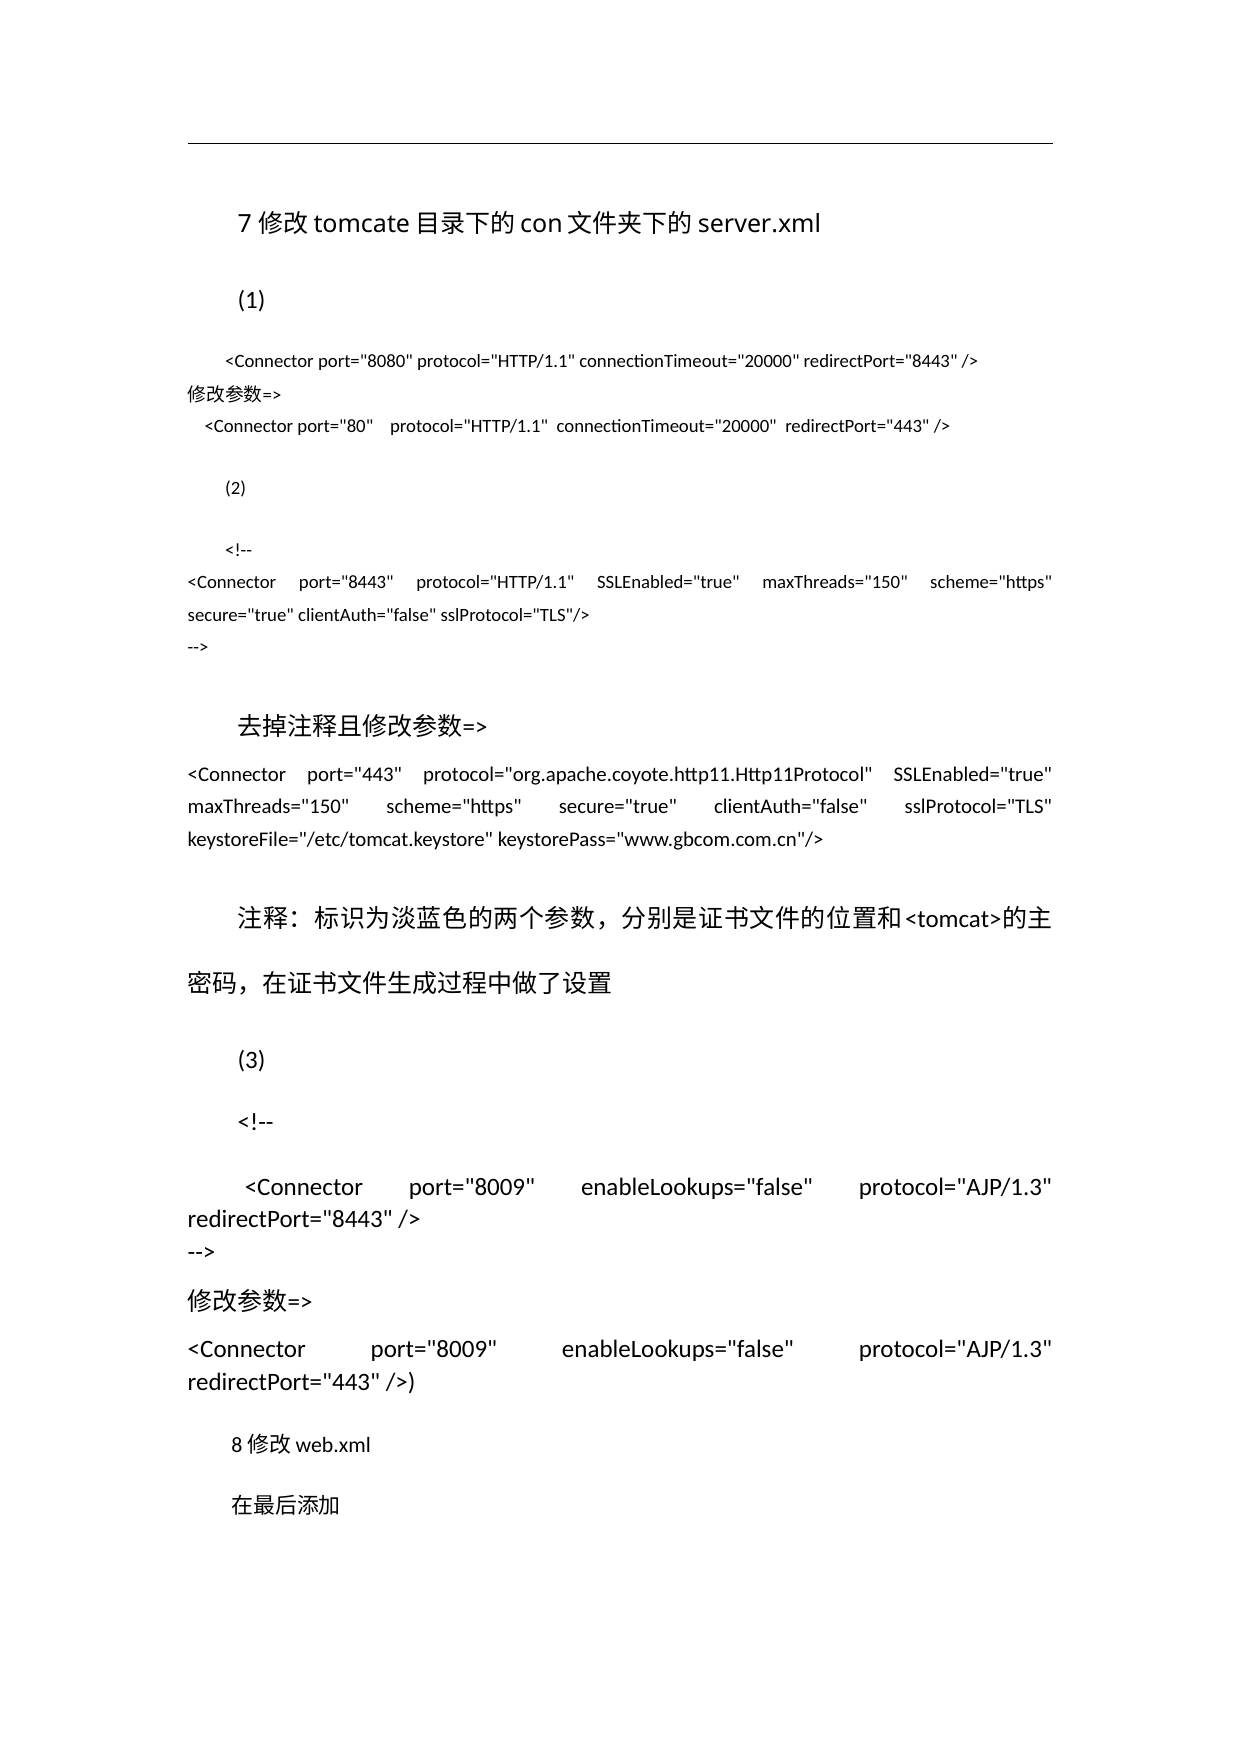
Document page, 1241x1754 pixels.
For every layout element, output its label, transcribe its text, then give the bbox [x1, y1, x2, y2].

text (1) [187, 283, 1053, 316]
text 在最后添加 [187, 1488, 1053, 1521]
text <Connector port="8080" protocol="HTTP/1.1" connectionTimeout="20000" redirectPort="8443" /> 修改参数=> <Connector port="80" protocol="HTTP/1.1" connectionTimeout="20000" redirectPort="443" /> [187, 345, 1053, 442]
text 去掉注释且修改参数=> <Connector port="443" protocol="org.apache.coyote.http11.Http11Protocol" SSLEnabled="true" maxThreads="150" scheme="https" secure="true" clientAuth="false" sslProtocol="TLS" keystoreFile="/etc/tomcat.keystore" keystorePass="www.gbcom.com.cn"/> [187, 692, 1053, 855]
text <!-- <Connector port="8443" protocol="HTTP/1.1" SSLEnabled="true" maxThreads="150" scheme="https" secure="true" clientAuth="false" sslProtocol="TLS"/> --> [187, 533, 1053, 663]
text 注释：标识为淡蓝色的两个参数，分别是证书文件的位置和<tomcat>的主密码，在证书文件生成过程中做了设置 [187, 884, 1053, 1014]
text 7 修改tomcate目录下的con文件夹下的server.xml [187, 189, 1053, 254]
text 8 修改web.xml [187, 1426, 1053, 1459]
text (3) [187, 1043, 1053, 1076]
text (2) [187, 471, 1053, 504]
text <!-- <Connector port="8009" enableLookups="false" protocol="AJP/1.3" redirectPort="8443" /> --> 修改参数=> <Connector port="8009" enableLookups="false" protocol="AJP/1.3" redirectPort="443" />) [187, 1105, 1053, 1397]
